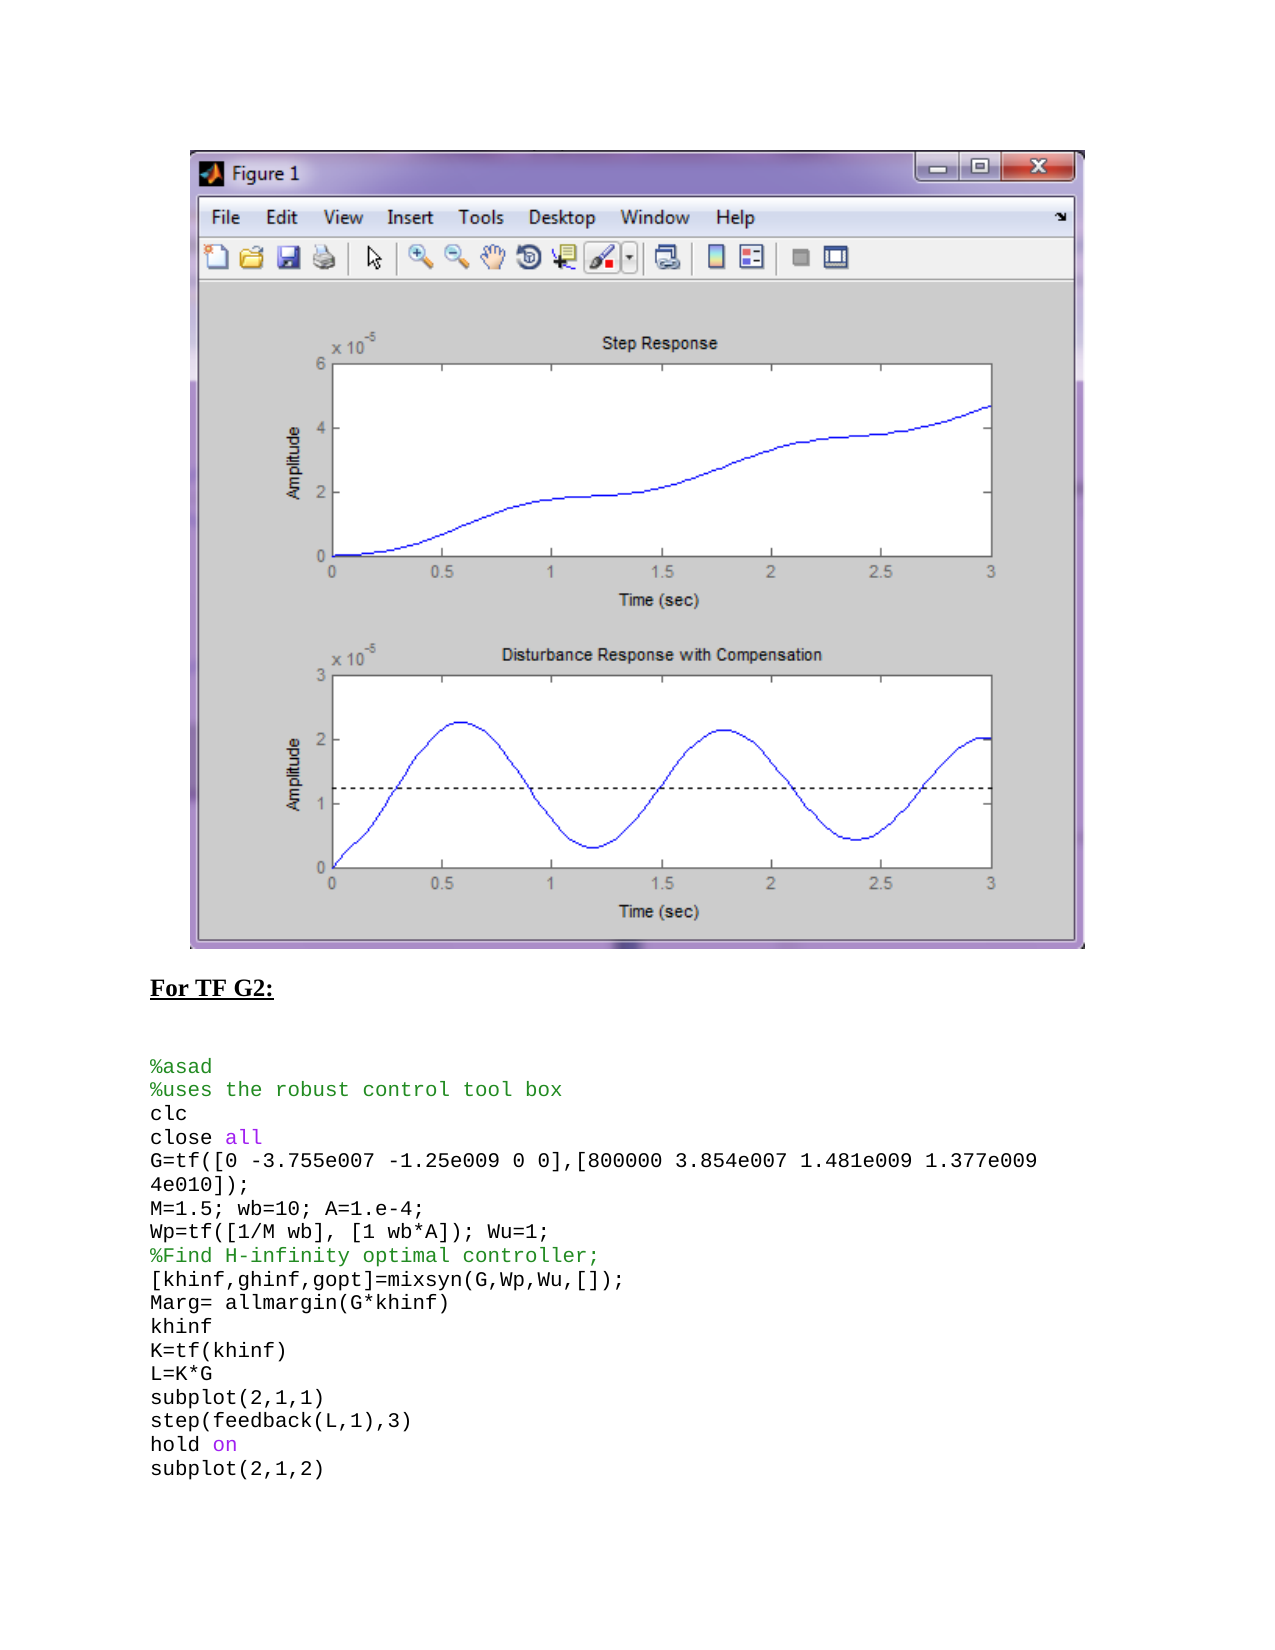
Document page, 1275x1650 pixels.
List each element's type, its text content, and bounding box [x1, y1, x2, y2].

text subplot(2,1,1) [150, 1387, 1125, 1411]
text Marg= allmargin(G*khinf) [150, 1292, 1125, 1316]
text M=1.5; wb=10; A=1.e-4; [150, 1198, 1125, 1221]
text G=tf([0 -3.755e007 -1.25e009 0 0],[800000 3.854e007 1.481e009 1.377e009 4e010]); [150, 1150, 1125, 1198]
text step(feedback(L,1),3) [150, 1411, 1125, 1434]
text hold on [150, 1434, 1125, 1458]
text %Find H-infinity optimal controller; [150, 1245, 1125, 1269]
text For TF G2: [150, 973, 1125, 1002]
text clc [150, 1103, 1125, 1127]
text K=tf(khinf) [150, 1339, 1125, 1363]
text close all [150, 1127, 1125, 1150]
picture [190, 150, 1085, 949]
text [khinf,ghinf,gopt]=mixsyn(G,Wp,Wu,[]); [150, 1269, 1125, 1292]
text khinf [150, 1316, 1125, 1339]
text Wp=tf([1/M wb], [1 wb*A]); Wu=1; [150, 1221, 1125, 1245]
text %asad [150, 1056, 1125, 1079]
text L=K*G [150, 1363, 1125, 1387]
text subplot(2,1,2) [150, 1458, 1125, 1481]
text %uses the robust control tool box [150, 1079, 1125, 1103]
